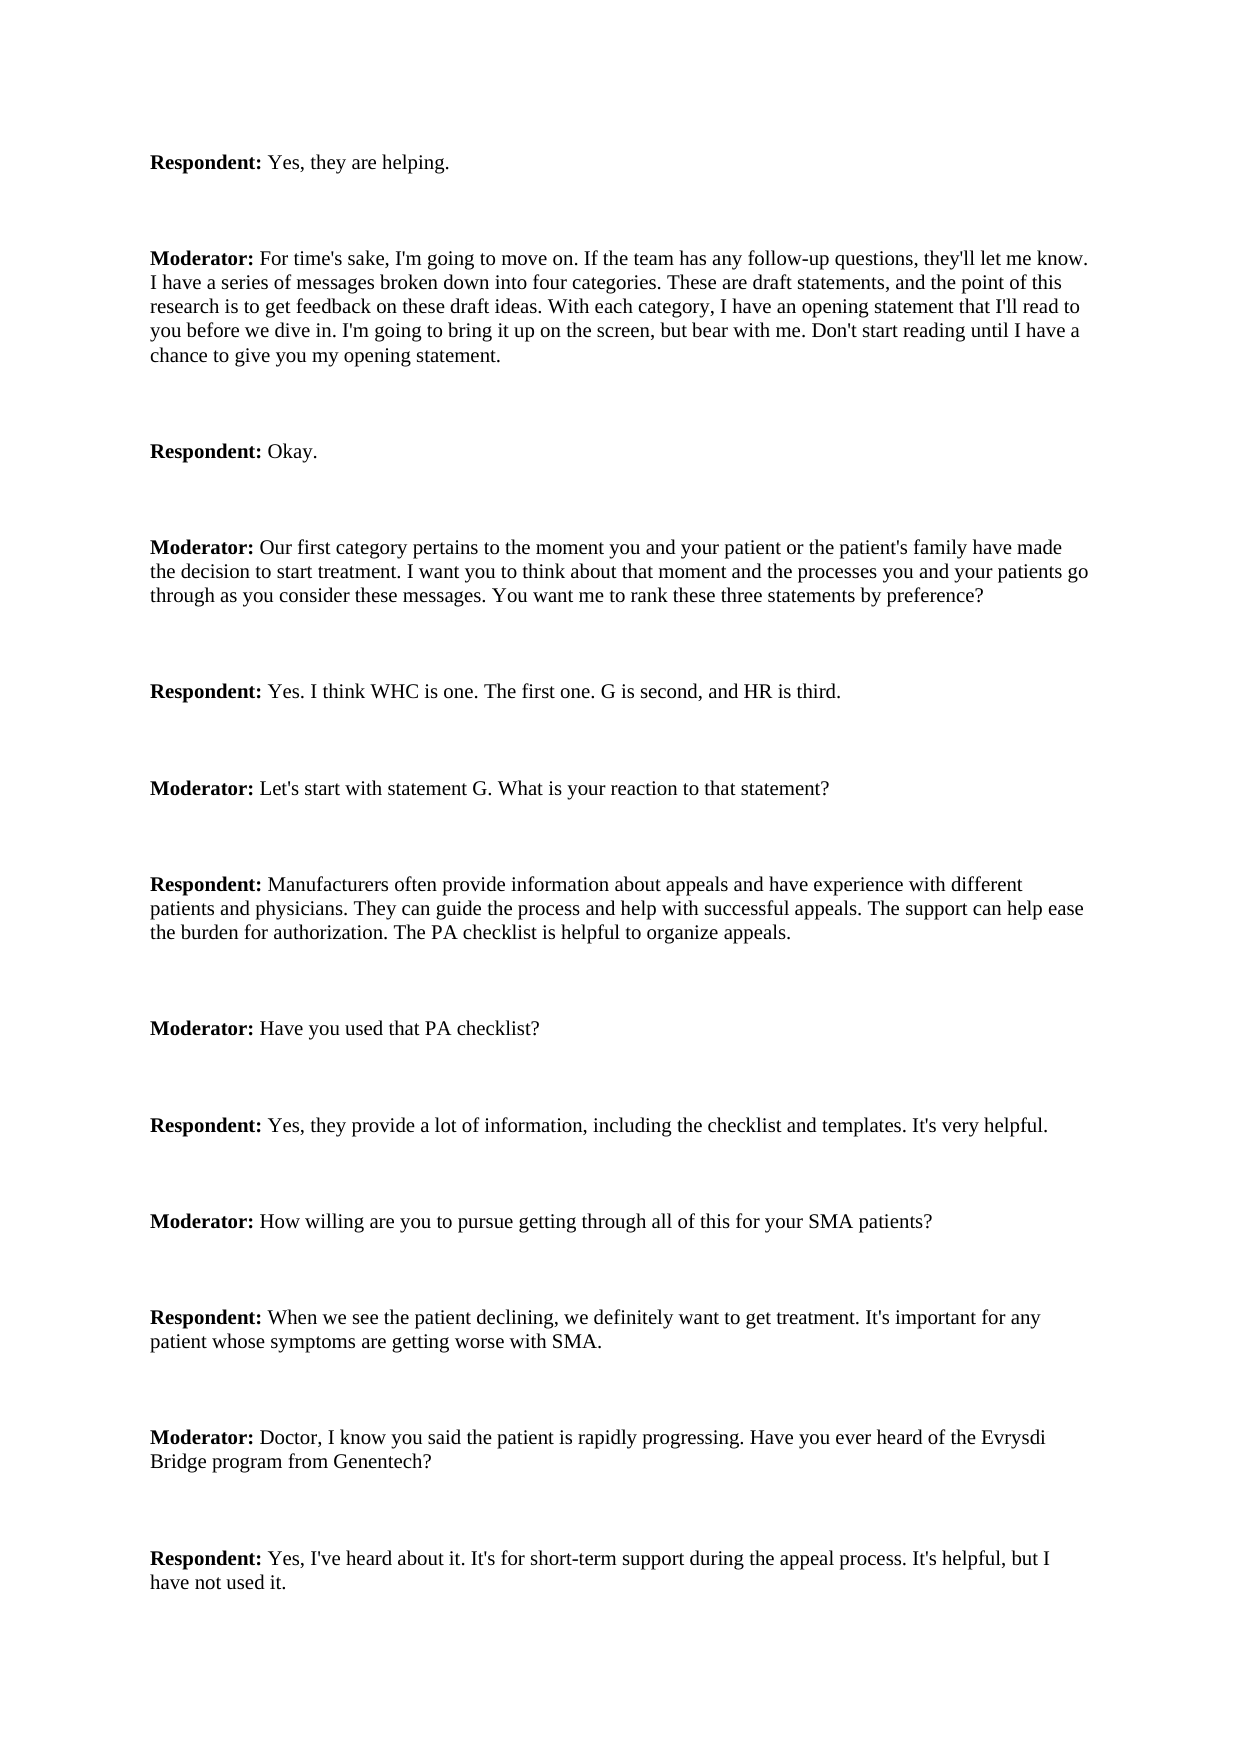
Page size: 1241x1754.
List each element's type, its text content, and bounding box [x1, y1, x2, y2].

text Respondent: Okay. [150, 439, 1090, 463]
text Moderator: Let's start with statement G. What is your reaction to that statement? [150, 776, 1090, 800]
text Moderator: For time's sake, I'm going to move on. If the team has any follow-up questions, they'll let me know. I have a series of messages broken down into four categories. These are draft statements, and the point of this research is to get feedback on these draft ideas. With each category, I have an opening statement that I'll read to you before we dive in. I'm going to bring it up on the screen, but bear with me. Don't start reading until I have a chance to give you my opening statement. [150, 246, 1090, 367]
text Respondent: When we see the patient declining, we definitely want to get treatment. It's important for any patient whose symptoms are getting worse with SMA. [150, 1305, 1090, 1353]
text Respondent: Yes, they are helping. [150, 150, 1090, 174]
text Moderator: How willing are you to pursue getting through all of this for your SMA patients? [150, 1209, 1090, 1233]
text Respondent: Manufacturers often provide information about appeals and have experience with different patients and physicians. They can guide the process and help with successful appeals. The support can help ease the burden for authorization. The PA checklist is helpful to organize appeals. [150, 872, 1090, 944]
text Moderator: Have you used that PA checklist? [150, 1016, 1090, 1040]
text Moderator: Doctor, I know you said the patient is rapidly progressing. Have you ever heard of the Evrysdi Bridge program from Genentech? [150, 1425, 1090, 1473]
text Respondent: Yes, I've heard about it. It's for short-term support during the appeal process. It's helpful, but I have not used it. [150, 1546, 1090, 1594]
text Moderator: Our first category pertains to the moment you and your patient or the patient's family have made the decision to start treatment. I want you to think about that moment and the processes you and your patients go through as you consider these messages. You want me to rank these three statements by preference? [150, 535, 1090, 607]
text Respondent: Yes. I think WHC is one. The first one. G is second, and HR is third. [150, 679, 1090, 703]
text Respondent: Yes, they provide a lot of information, including the checklist and templates. It's very helpful. [150, 1112, 1090, 1137]
